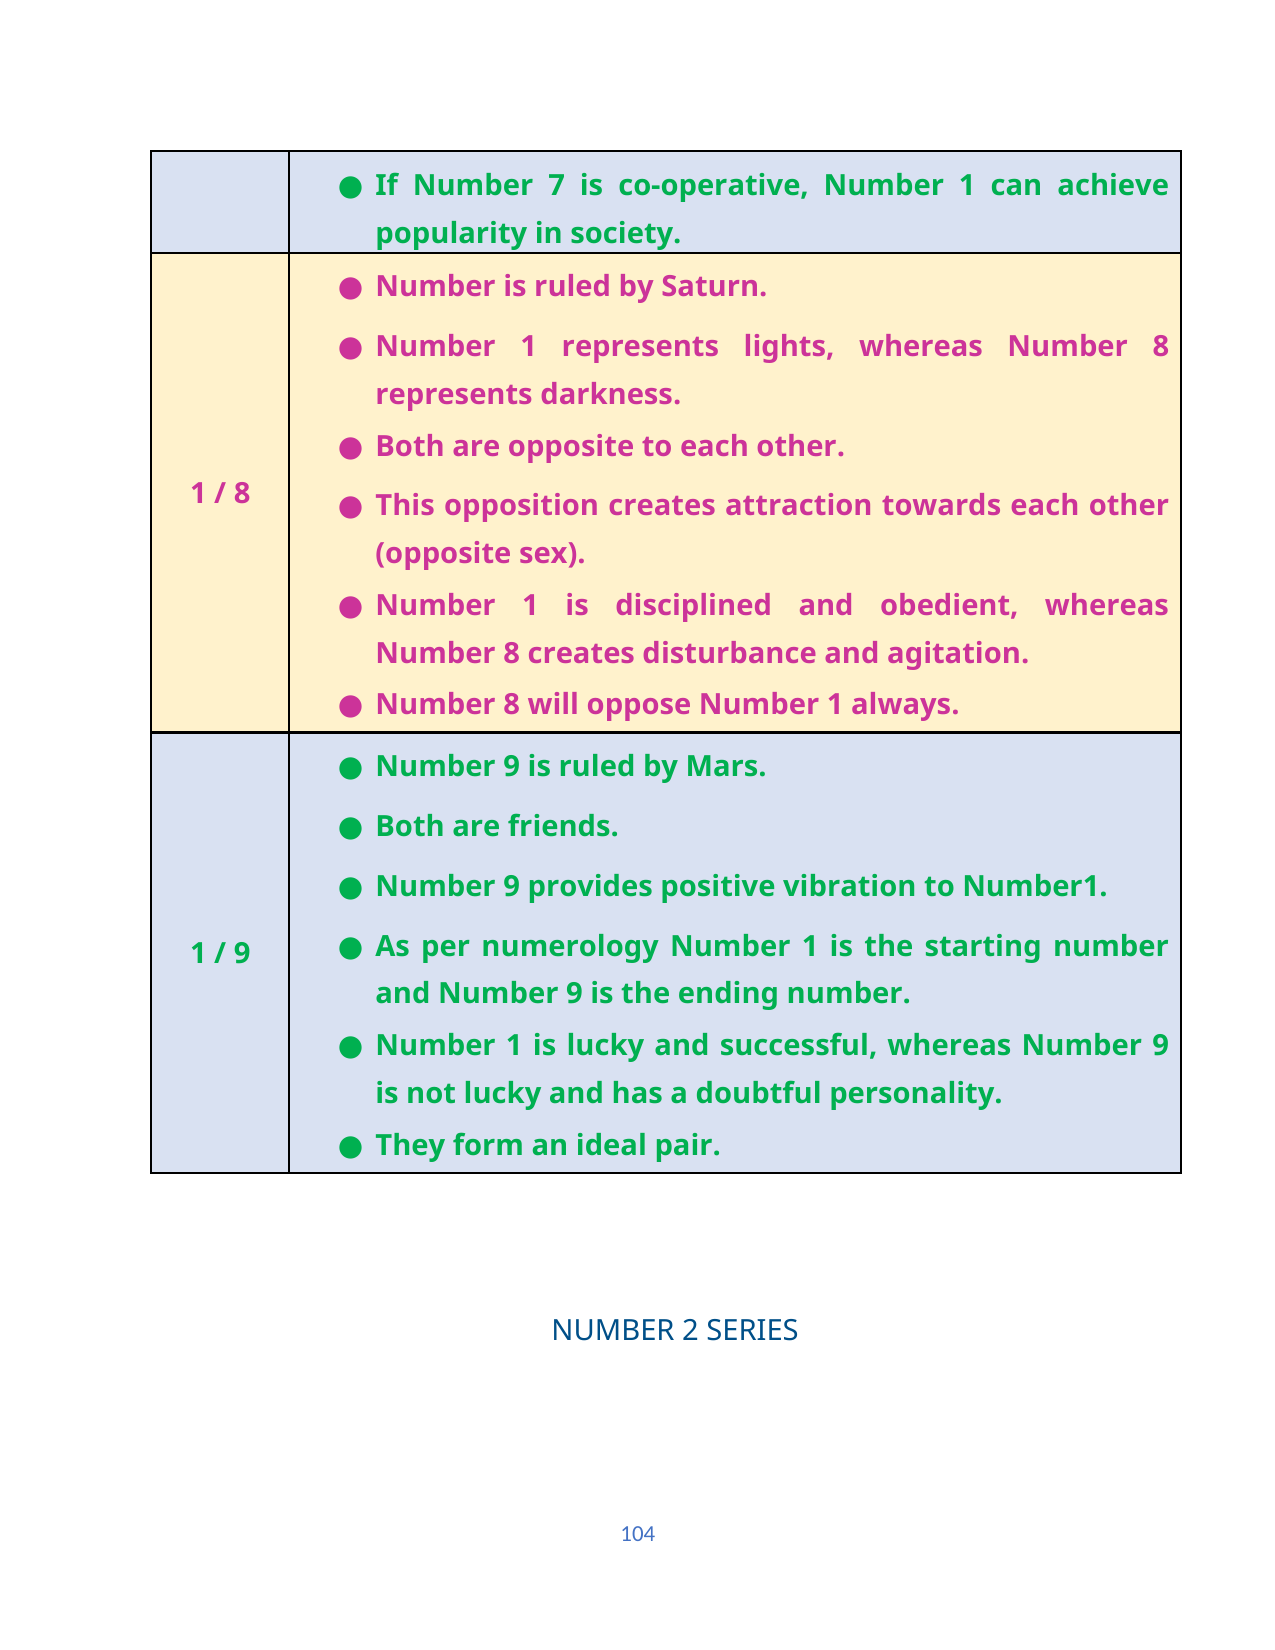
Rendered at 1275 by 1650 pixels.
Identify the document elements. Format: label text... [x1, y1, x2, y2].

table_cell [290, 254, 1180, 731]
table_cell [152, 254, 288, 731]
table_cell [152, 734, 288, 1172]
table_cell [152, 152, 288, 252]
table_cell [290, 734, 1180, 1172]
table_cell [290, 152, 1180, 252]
text NUMBER 2 SERIES [150, 1309, 1125, 1349]
